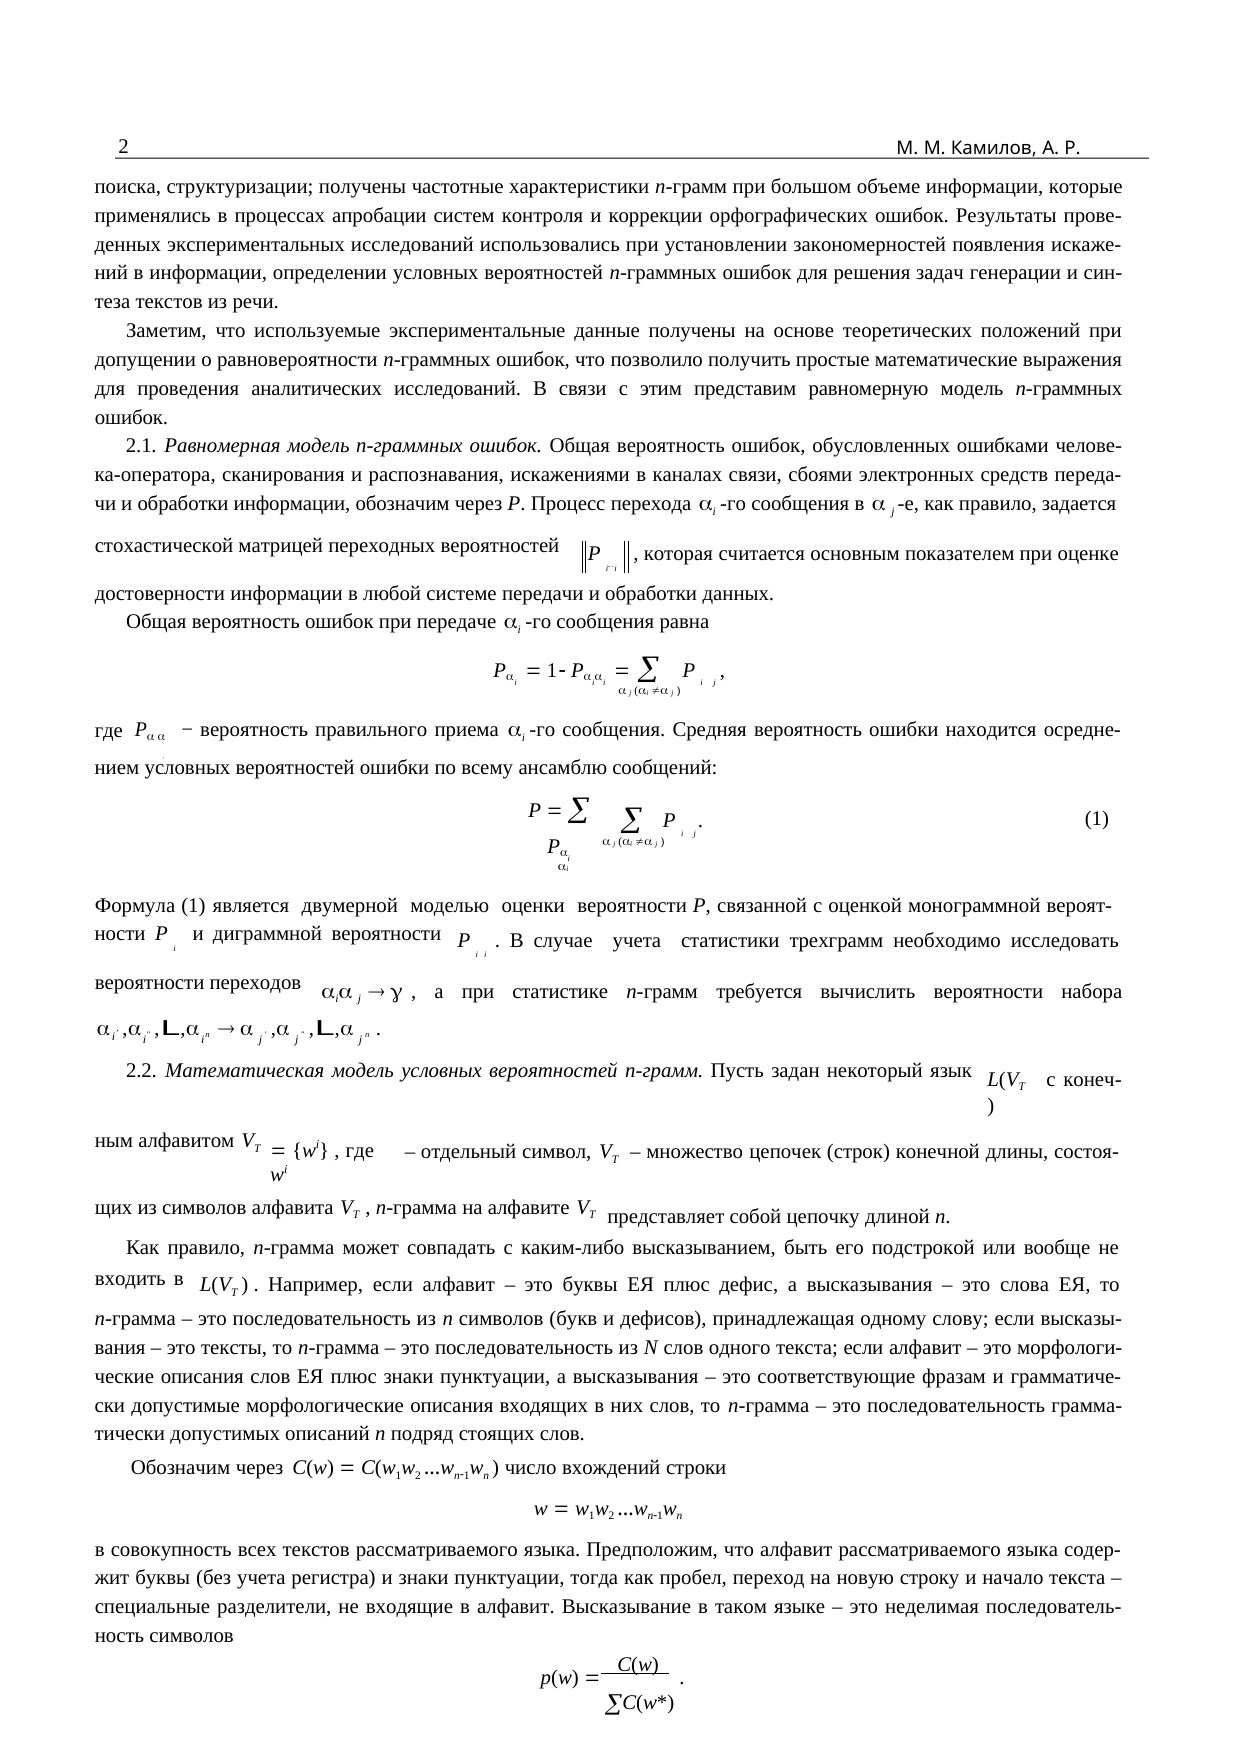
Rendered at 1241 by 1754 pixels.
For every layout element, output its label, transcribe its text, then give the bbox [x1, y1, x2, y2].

text Как правило, n-грамма может совпадать с каким-либо высказыванием, быть его подстрокой или вообще не [126, 1235, 1161, 1259]
text P  − вероятность правильного приема i -го сообщения. Средняя вероятность ошибки находится осредне- [134, 717, 1161, 744]
text w  w1w2 …wn1wn [140, 1493, 1076, 1522]
text i ,i'' ,L,in   j ' , j '' ,L, j n . [97, 1013, 975, 1046]
text нием условных вероятностей ошибки по всему ансамблю сообщений: [94, 755, 1161, 779]
text в совокупность всех текстов рассматриваемого языка. Предположим, что алфавит рассматриваемого языка содер- жит буквы (без учета регистра) и знаки пунктуации, тогда как пробел, переход на новую строку и начало текста – специальные разделители, не входящие в алфавит. Высказывание в таком языке – это неделимая последователь- ность символов [94, 1536, 1123, 1647]
text ным алфавитом VT [94, 1128, 262, 1155]
text Общая вероятность ошибок при передаче i -го сообщения равна [126, 609, 1161, 636]
text Pi  1 Pii   P i j , [83, 648, 1134, 684]
list Равномерная модель n-граммных ошибок. Общая вероятность ошибок, обусловленных ошибками челове- ка-оператора, сканирования и распознавания, искажениями в каналах связи, сбоями электронных средств переда- чи и обработки информации, обозначим через Р. Процесс перехода i -го сообщения в  j -е, как правило, задается [94, 433, 1123, 517]
text Формула (1) является двумерной моделью оценки вероятности Р, связанной с оценкой монограммной вероят- [94, 893, 1161, 917]
text P , которая считается основным показателем при оценке [588, 543, 1161, 565]
text (1) [709, 806, 1109, 830]
text P   Pi [519, 789, 598, 860]
text i [527, 860, 598, 873]
text p(w)  C(w) . [83, 1661, 684, 1690]
text щих из символов алфавита VT , n-грамма на алфавите VT [94, 1195, 595, 1221]
text n-грамма – это последовательность из n символов (букв и дефисов), принадлежащая одному слову; если высказы- вания – это тексты, то n-грамма – это последовательность из N слов одного текста; если алфавит – это морфологи- ческие описания слов ЕЯ плюс знаки пунктуации, а высказывания – это соответствующие фразам и грамматиче- ски допустимые морфологические описания входящих в них слов, то n-грамма – это последовательность грамма- тически допустимых описаний n подряд стоящих слов. [94, 1306, 1123, 1445]
text – отдельный символ, VT – множество цепочек (строк) конечной длины, состоя- [404, 1139, 1161, 1166]
text L(VT ) . Например, если алфавит – это буквы ЕЯ плюс дефис, а высказывания – это слова ЕЯ, то [199, 1272, 1161, 1299]
text Обозначим через C(w)  C(w1w2 …wn1wn ) число вхождений строки [83, 1450, 773, 1481]
text вероятности переходов [94, 970, 305, 994]
text C(w*) [83, 1690, 674, 1714]
text P . В случае учета статистики трехграмм необходимо исследовать [457, 930, 1161, 952]
text поиска, структуризации; получены частотные характеристики n-грамм при большом объеме информации, которые применялись в процессах апробации систем контроля и коррекции орфографических ошибок. Результаты прове- денных экспериментальных исследований использовались при установлении закономерностей появления искаже- ний в информации, определении условных вероятностей n-граммных ошибок для решения задач генерации и син- теза текстов из речи. [94, 174, 1123, 313]
text входить в [94, 1266, 185, 1289]
text где [94, 718, 123, 742]
text представляет собой цепочку длиной n. [607, 1204, 1161, 1228]
text достоверности информации в любой системе передачи и обработки данных. [94, 581, 1161, 605]
text Заметим, что используемые экспериментальные данные получены на основе теоретических положений при допущении о равновероятности n-граммных ошибок, что позволило получить простые математические выражения для проведения аналитических исследований. В связи с этим представим равномерную модель n-граммных ошибок. [94, 318, 1123, 429]
text  {wi} , где wi [270, 1138, 394, 1186]
list Математическая модель условных вероятностей n-грамм. Пусть задан некоторый язык [126, 1058, 975, 1082]
text i j   , а при статистике n-грамм требуется вычислить вероятности набора [321, 978, 1161, 1005]
text L(VT ) [987, 1067, 1034, 1117]
text  j (i  j ) [140, 684, 1158, 697]
text  P i j . [620, 799, 705, 835]
text стохастической матрицей переходных вероятностей [94, 532, 565, 557]
text ности P и диграммной вероятности [94, 923, 443, 945]
text с конеч- [1046, 1066, 1161, 1091]
